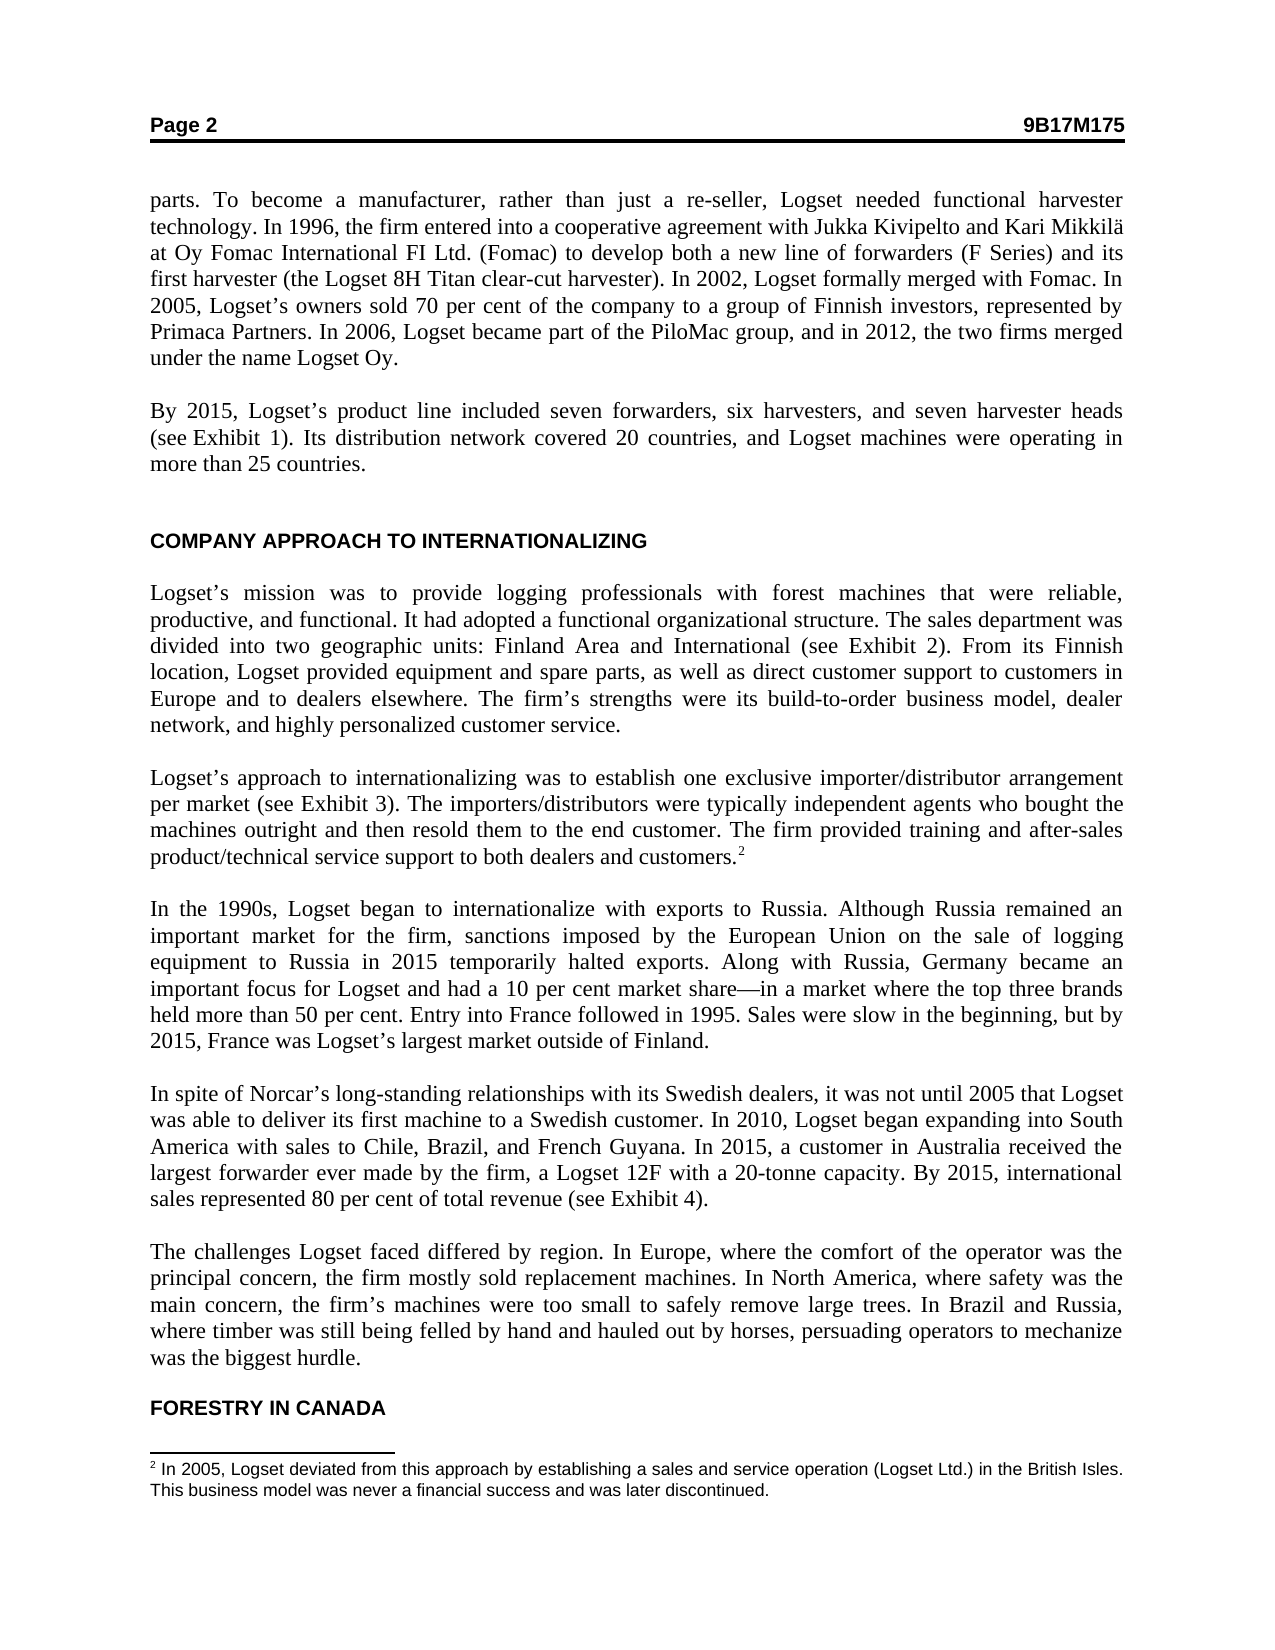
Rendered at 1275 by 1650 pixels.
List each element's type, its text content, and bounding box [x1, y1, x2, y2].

text COMPANY approach to Internationalizing [150, 529, 1125, 553]
text By 2015, Logset’s product line included seven forwarders, six harvesters, and seven harvester heads (see Exhibit 1). Its distribution network covered 20 countries, and Logset machines were operating in more than 25 countries. [150, 397, 1125, 476]
text In spite of Norcar’s long-standing relationships with its Swedish dealers, it was not until 2005 that Logset was able to deliver its first machine to a Swedish customer. In 2010, Logset began expanding into South America with sales to Chile, Brazil, and French Guyana. In 2015, a customer in Australia received the largest forwarder ever made by the firm, a Logset 12F with a 20-tonne capacity. By 2015, international sales represented 80 per cent of total revenue (see Exhibit 4). [150, 1080, 1125, 1212]
text Logset’s approach to internationalizing was to establish one exclusive importer/distributor arrangement per market (see Exhibit 3). The importers/distributors were typically independent agents who bought the machines outright and then resold them to the end customer. The firm provided training and after-sales product/technical service support to both dealers and customers. [150, 764, 1125, 869]
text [150, 186, 1125, 371]
text Forestry in Canada [150, 1396, 1125, 1420]
text Logset’s mission was to provide logging professionals with forest machines that were reliable, productive, and functional. It had adopted a functional organizational structure. The sales department was divided into two geographic units: Finland Area and International (see Exhibit 2). From its Finnish location, Logset provided equipment and spare parts, as well as direct customer support to customers in Europe and to dealers elsewhere. The firm’s strengths were its build-to-order business model, dealer network, and highly personalized customer service. [150, 579, 1125, 737]
text The challenges Logset faced differed by region. In Europe, where the comfort of the operator was the principal concern, the firm mostly sold replacement machines. In North America, where safety was the main concern, the firm’s machines were too small to safely remove large trees. In Brazil and Russia, where timber was still being felled by hand and hauled out by horses, persuading operators to mechanize was the biggest hurdle. [150, 1238, 1125, 1370]
text In the 1990s, Logset began to internationalize with exports to Russia. Although Russia remained an important market for the firm, sanctions imposed by the European Union on the sale of logging equipment to Russia in 2015 temporarily halted exports. Along with Russia, Germany became an important focus for Logset and had a 10 per cent market share—in a market where the top three brands held more than 50 per cent. Entry into France followed in 1995. Sales were slow in the beginning, but by 2015, France was Logset’s largest market outside of Finland. [150, 896, 1125, 1054]
